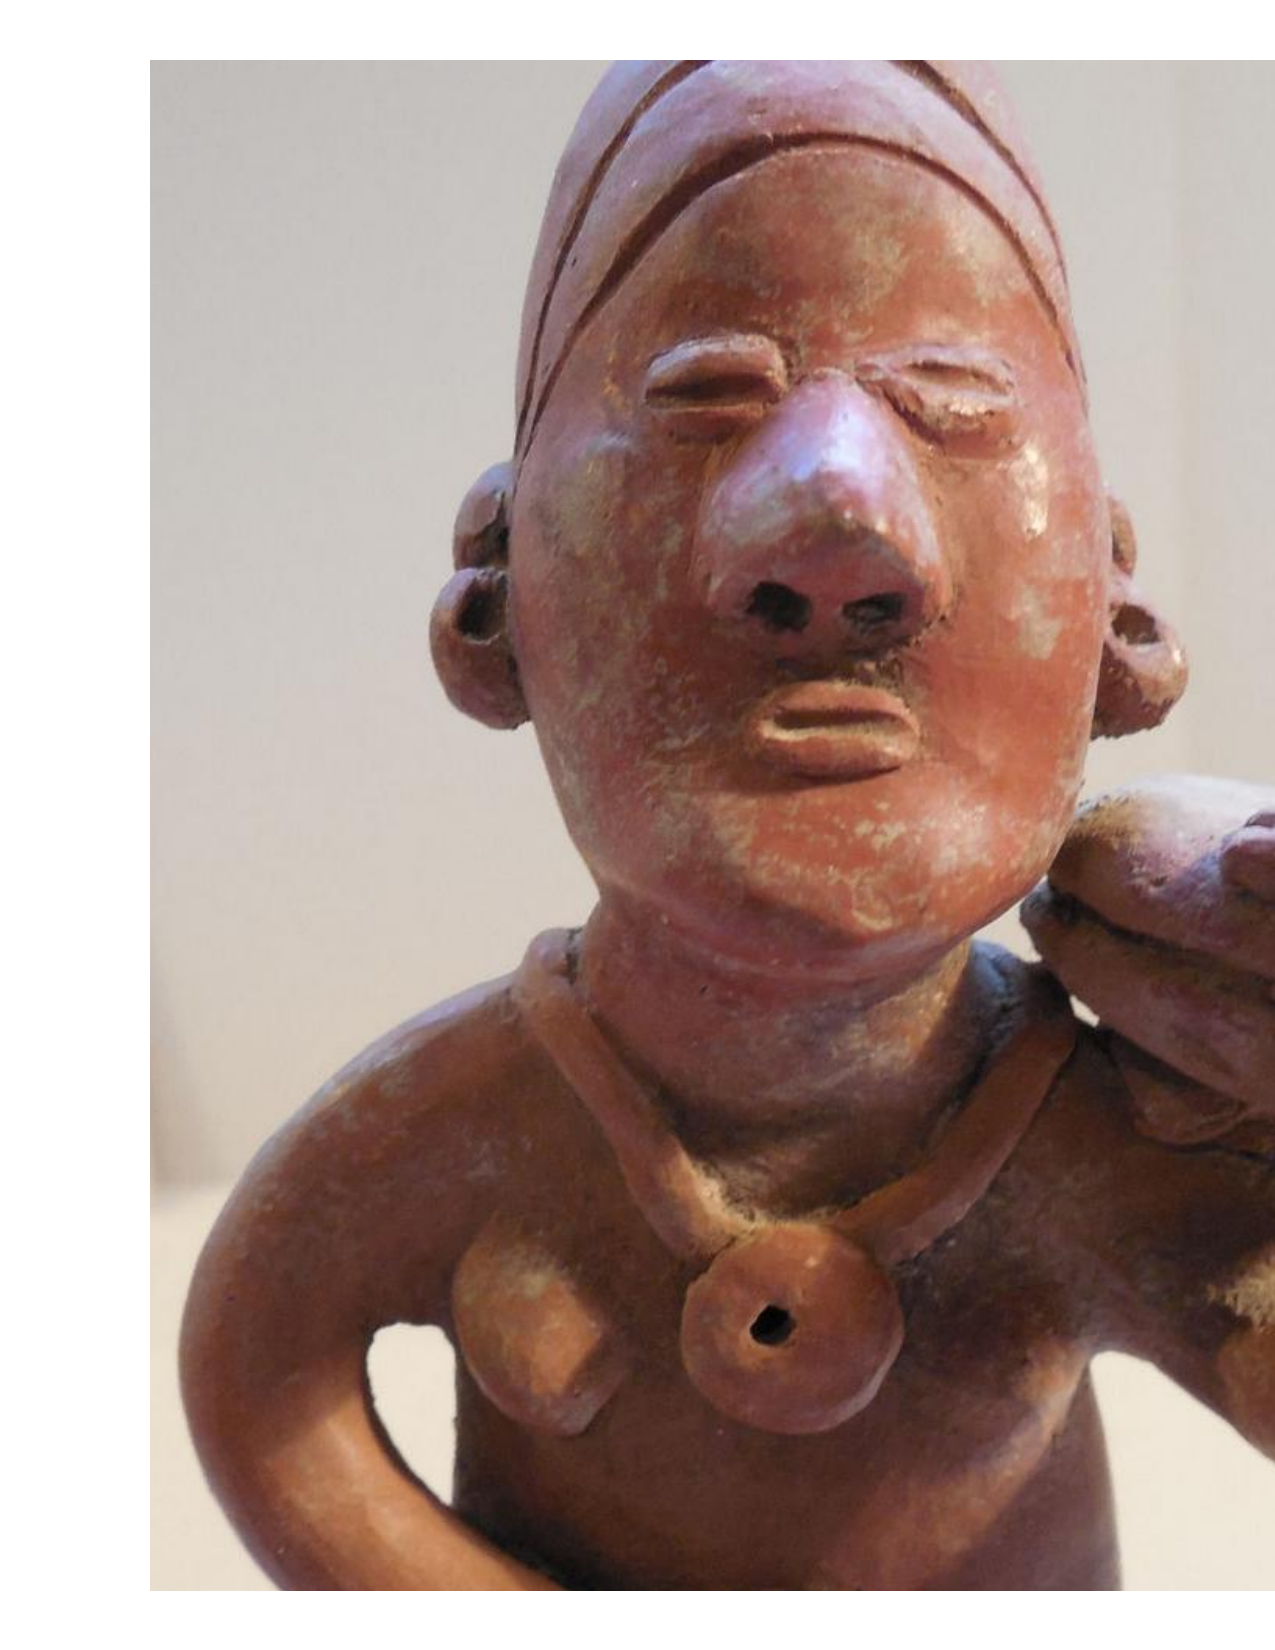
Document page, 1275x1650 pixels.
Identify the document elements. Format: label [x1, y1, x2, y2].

picture [150, 60, 1275, 1591]
